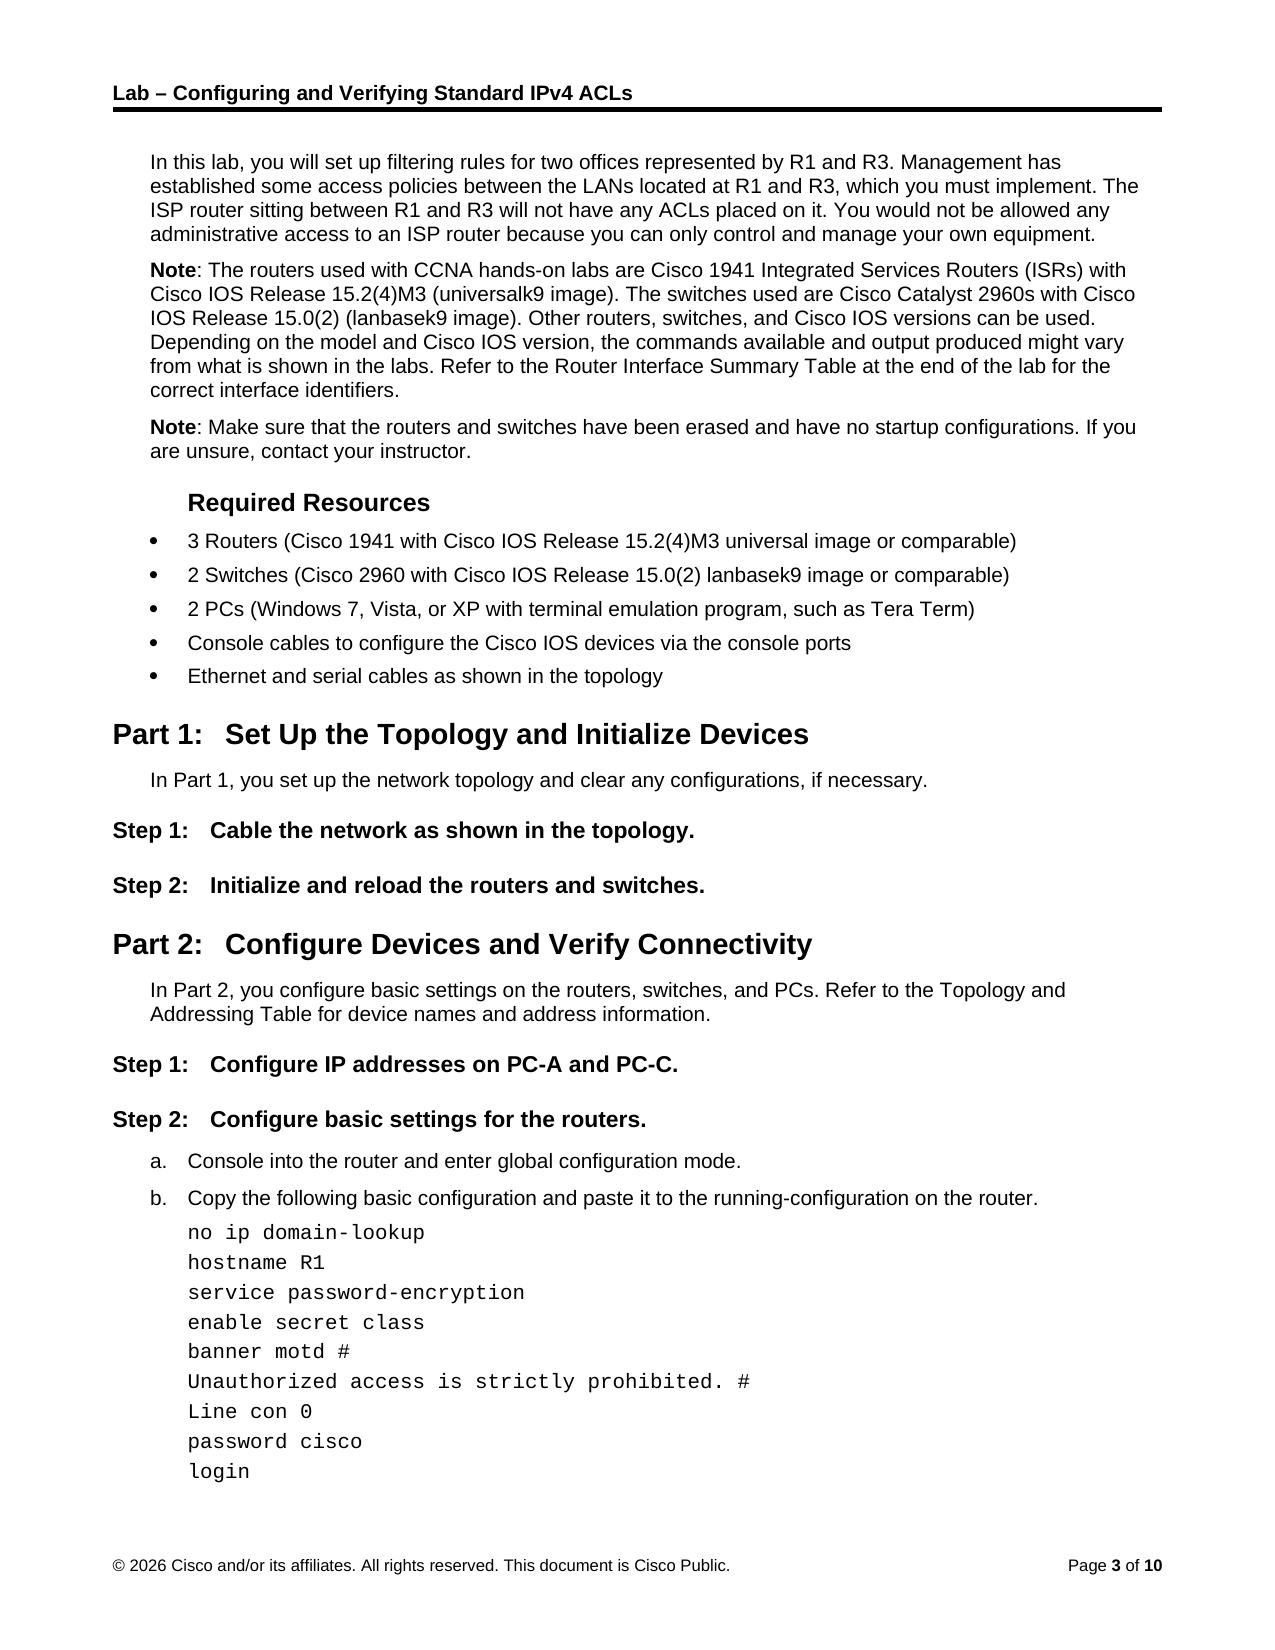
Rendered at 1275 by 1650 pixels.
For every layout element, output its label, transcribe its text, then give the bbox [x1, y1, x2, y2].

text In Part 2, you configure basic settings on the routers, switches, and PCs. Refer to the Topology and Addressing Table for device names and address information. [150, 978, 1162, 1026]
text hostname R1 [187, 1252, 1162, 1276]
text password cisco [187, 1431, 1162, 1455]
text 2 Switches (Cisco 2960 with Cisco IOS Release 15.0(2) lanbasek9 image or comparable) [150, 563, 1162, 587]
text Cable the network as shown in the topology. [112, 817, 1162, 843]
text 3 Routers (Cisco 1941 with Cisco IOS Release 15.2(4)M3 universal image or comparable) [150, 529, 1162, 553]
text Ethernet and serial cables as shown in the topology [150, 664, 1162, 688]
text Unauthorized access is strictly prohibited. # [187, 1371, 1162, 1395]
text Console cables to configure the Cisco IOS devices via the console ports [150, 630, 1162, 654]
text Configure IP addresses on PC-A and PC-C. [112, 1051, 1162, 1077]
text 2 PCs (Windows 7, Vista, or XP with terminal emulation program, such as Tera Term) [150, 596, 1162, 621]
text Note: Make sure that the routers and switches have been erased and have no startup configurations. If you are unsure, contact your instructor. [150, 414, 1162, 462]
text Set Up the Topology and Initialize Devices [112, 717, 1162, 750]
text Line con 0 [187, 1401, 1162, 1425]
text Initialize and reload the routers and switches. [112, 872, 1162, 898]
text Required Resources [112, 487, 1162, 516]
text In Part 1, you set up the network topology and clear any configurations, if necessary. [150, 768, 1162, 792]
text no ip domain-lookup [187, 1222, 1162, 1246]
text banner motd # [187, 1342, 1162, 1365]
text Configure basic settings for the routers. [112, 1106, 1162, 1133]
text Note: The routers used with CCNA hands-on labs are Cisco 1941 Integrated Services Routers (ISRs) with Cisco IOS Release 15.2(4)M3 (universalk9 image). The switches used are Cisco Catalyst 2960s with Cisco IOS Release 15.0(2) (lanbasek9 image). Other routers, switches, and Cisco IOS versions can be used. Depending on the model and Cisco IOS version, the commands available and output produced might vary from what is shown in the labs. Refer to the Router Interface Summary Table at the end of the lab for the correct interface identifiers. [150, 258, 1162, 402]
text Console into the router and enter global configuration mode. [150, 1149, 1162, 1173]
text login [187, 1461, 1162, 1485]
text Copy the following basic configuration and paste it to the running-configuration on the router. [150, 1186, 1162, 1209]
text service password-encryption [187, 1282, 1162, 1305]
text enable secret class [187, 1312, 1162, 1335]
text In this lab, you will set up filtering rules for two offices represented by R1 and R3. Management has established some access policies between the LANs located at R1 and R3, which you must implement. The ISP router sitting between R1 and R3 will not have any ACLs placed on it. You would not be allowed any administrative access to an ISP router because you can only control and manage your own equipment. [150, 150, 1162, 246]
text Configure Devices and Verify Connectivity [112, 927, 1162, 961]
